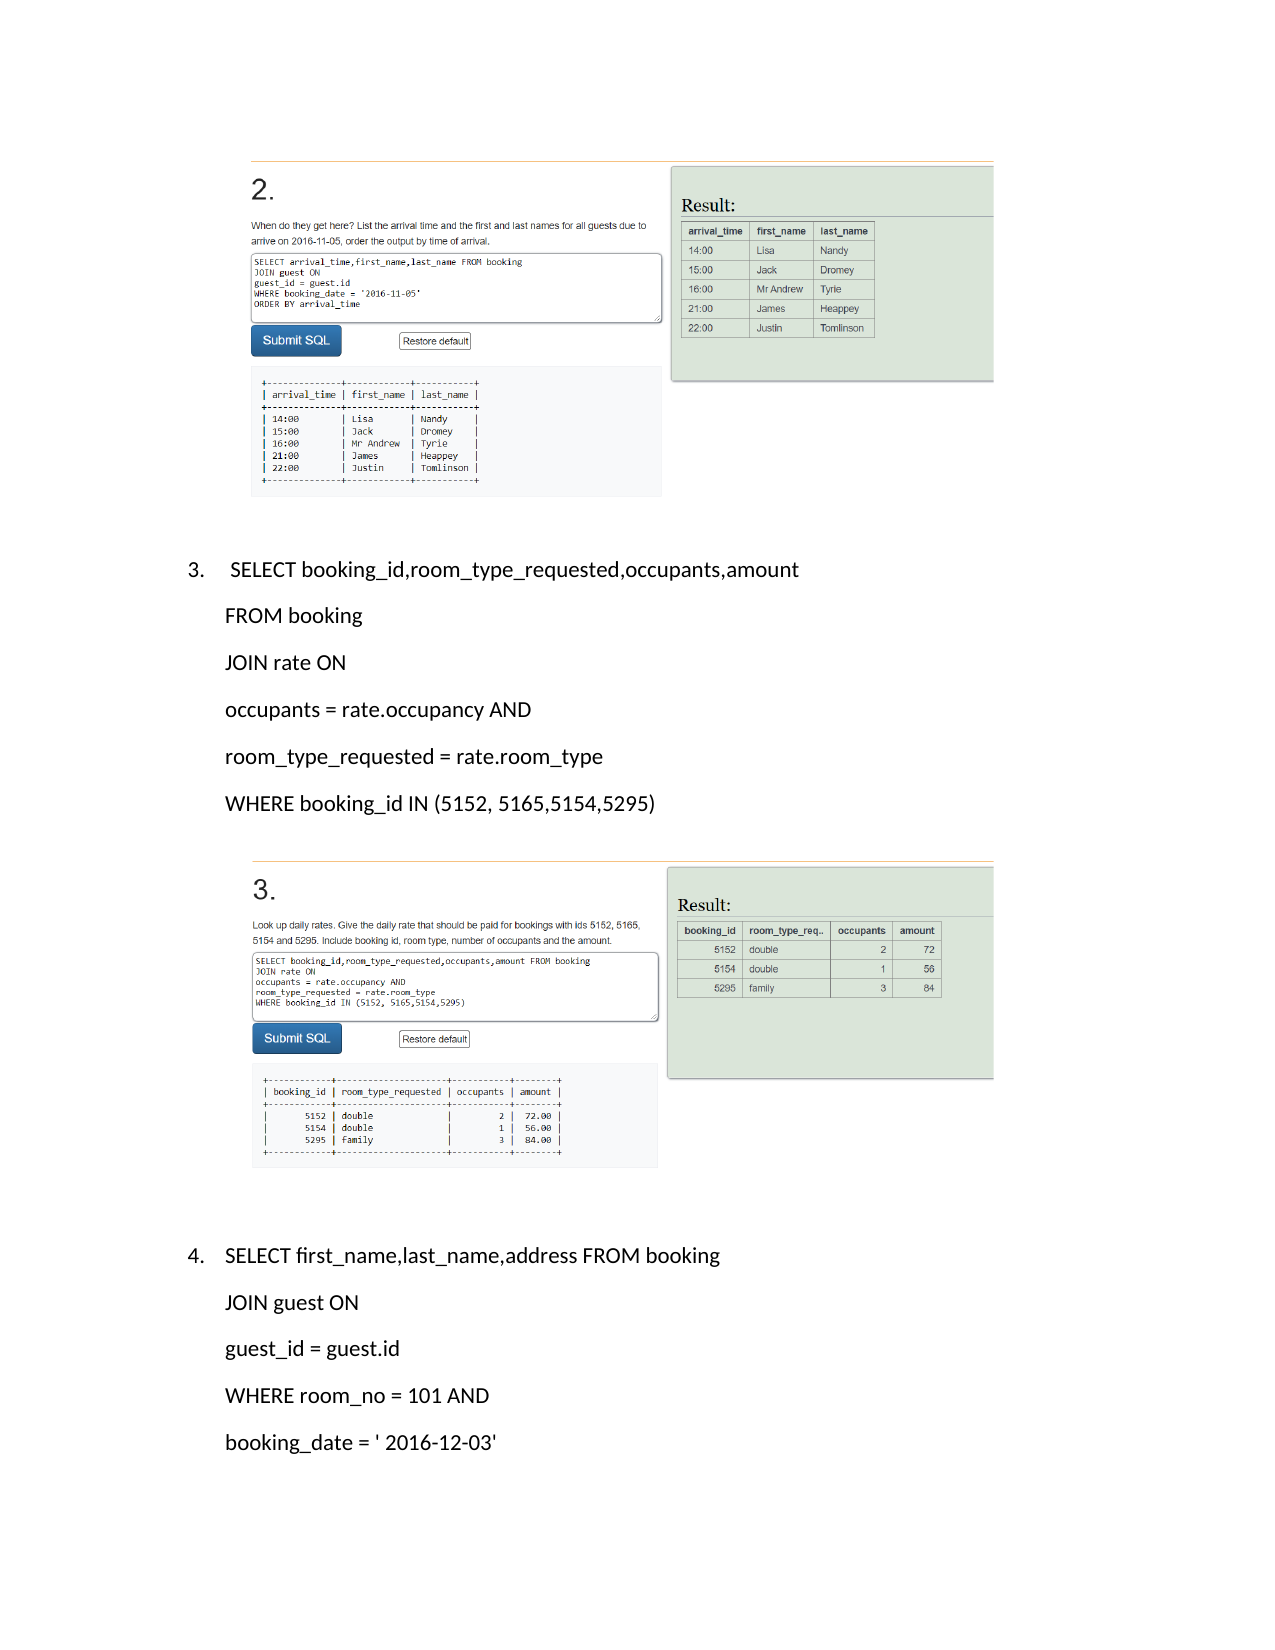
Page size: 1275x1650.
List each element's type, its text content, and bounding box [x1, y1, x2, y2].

text guest_id = guest.id [150, 1334, 1125, 1363]
text WHERE booking_id IN (5152, 5165,5154,5295) [150, 789, 1125, 817]
list SELECT first_name,last_name,address FROM booking [187, 1241, 1125, 1269]
text JOIN rate ON [150, 648, 1125, 677]
text FROM booking [150, 602, 1125, 630]
text JOIN guest ON [150, 1288, 1125, 1316]
text occupants = rate.occupancy AND [150, 695, 1125, 723]
list SELECT booking_id,room_type_requested,occupants,amount [187, 555, 1125, 583]
text booking_date = ' 2016-12-03' [150, 1428, 1125, 1456]
text room_type_requested = rate.room_type [150, 742, 1125, 770]
text WHERE room_no = 101 AND [150, 1381, 1125, 1409]
